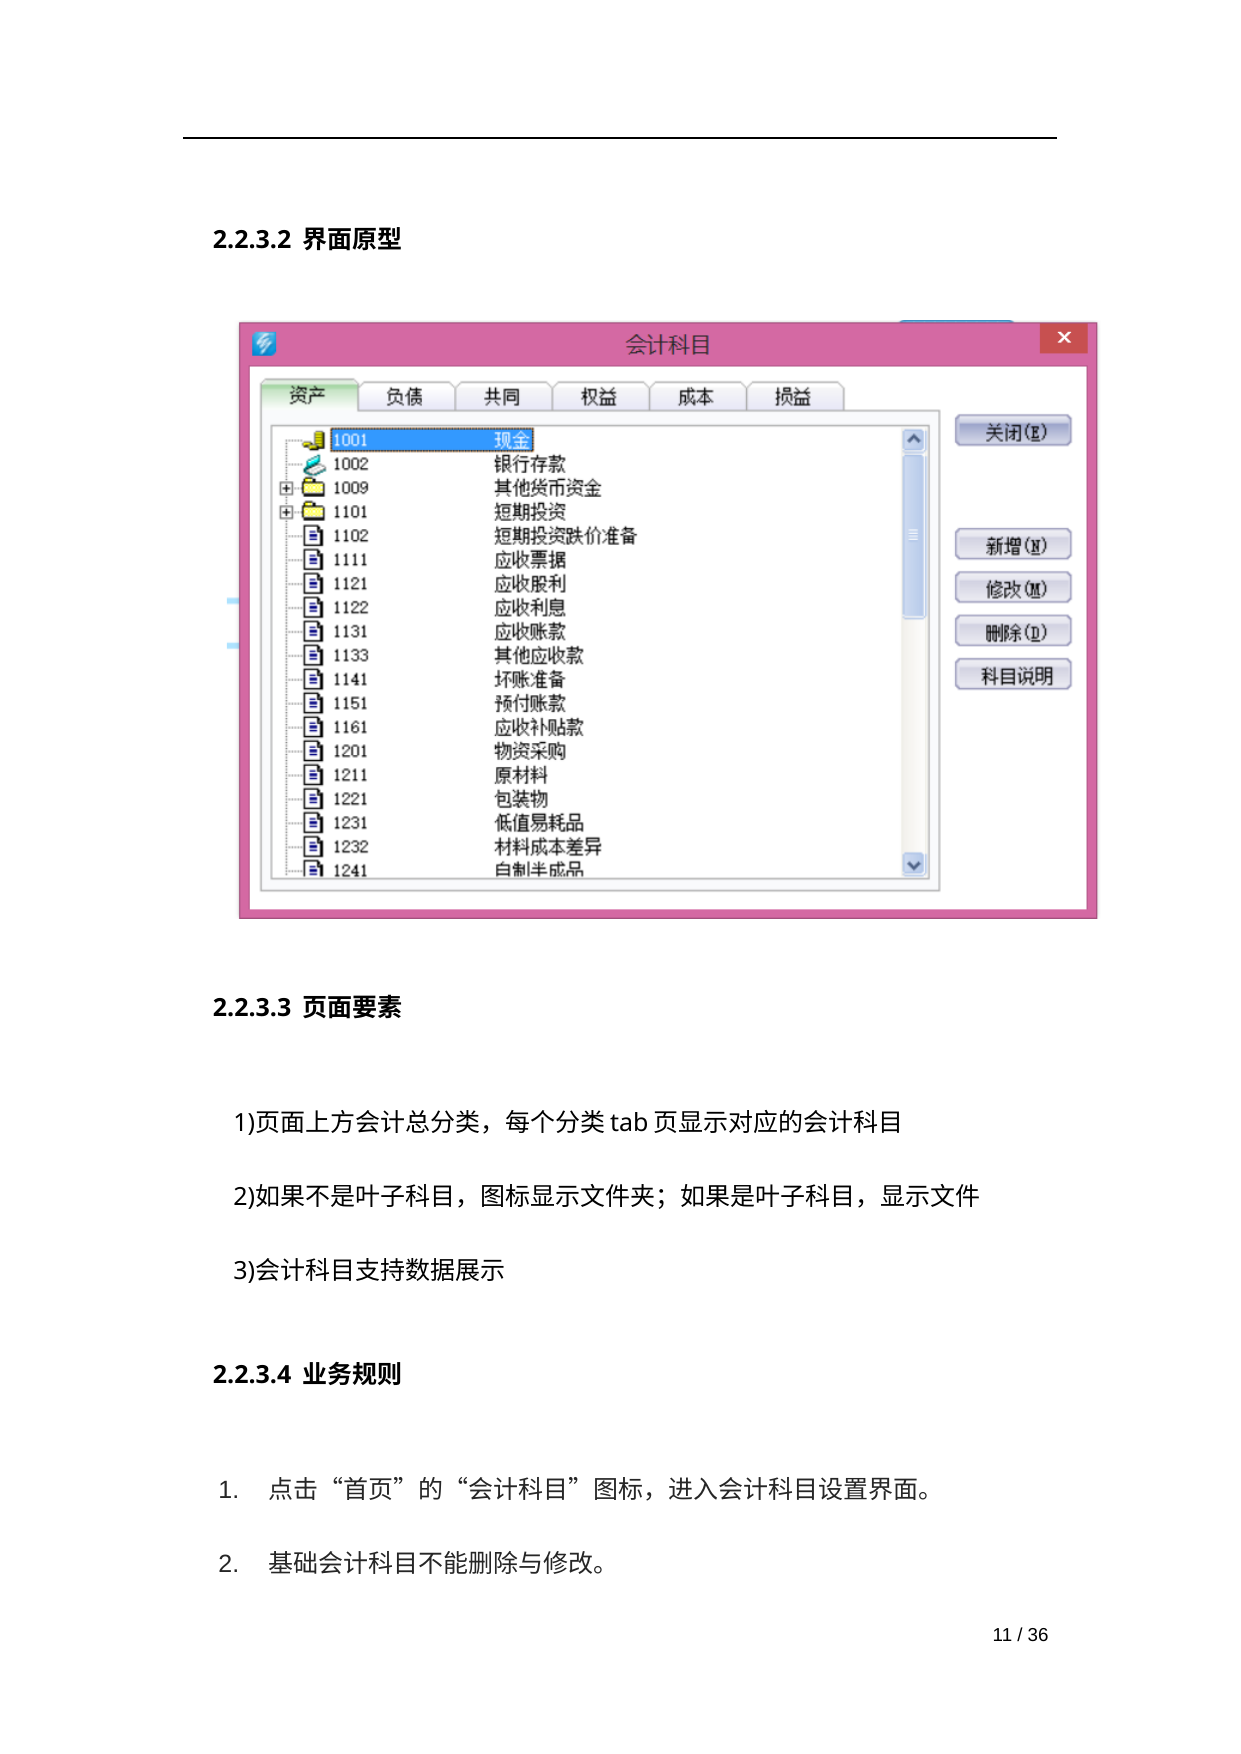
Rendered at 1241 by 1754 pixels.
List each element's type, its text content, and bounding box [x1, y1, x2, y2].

picture [226, 320, 1101, 919]
subtitle 界面原型 [213, 205, 1057, 270]
subtitle 业务规则 [213, 1340, 1057, 1405]
list 基础会计科目不能删除与修改。 [218, 1529, 1057, 1594]
text 3)会计科目支持数据展示 [183, 1236, 1057, 1301]
text 1)页面上方会计总分类，每个分类tab页显示对应的会计科目 [183, 1088, 1057, 1153]
text 2)如果不是叶子科目，图标显示文件夹；如果是叶子科目，显示文件 [183, 1162, 1057, 1227]
subtitle 页面要素 [213, 973, 1057, 1038]
list 点击“首页”的“会计科目”图标，进入会计科目设置界面。 [218, 1455, 1057, 1520]
